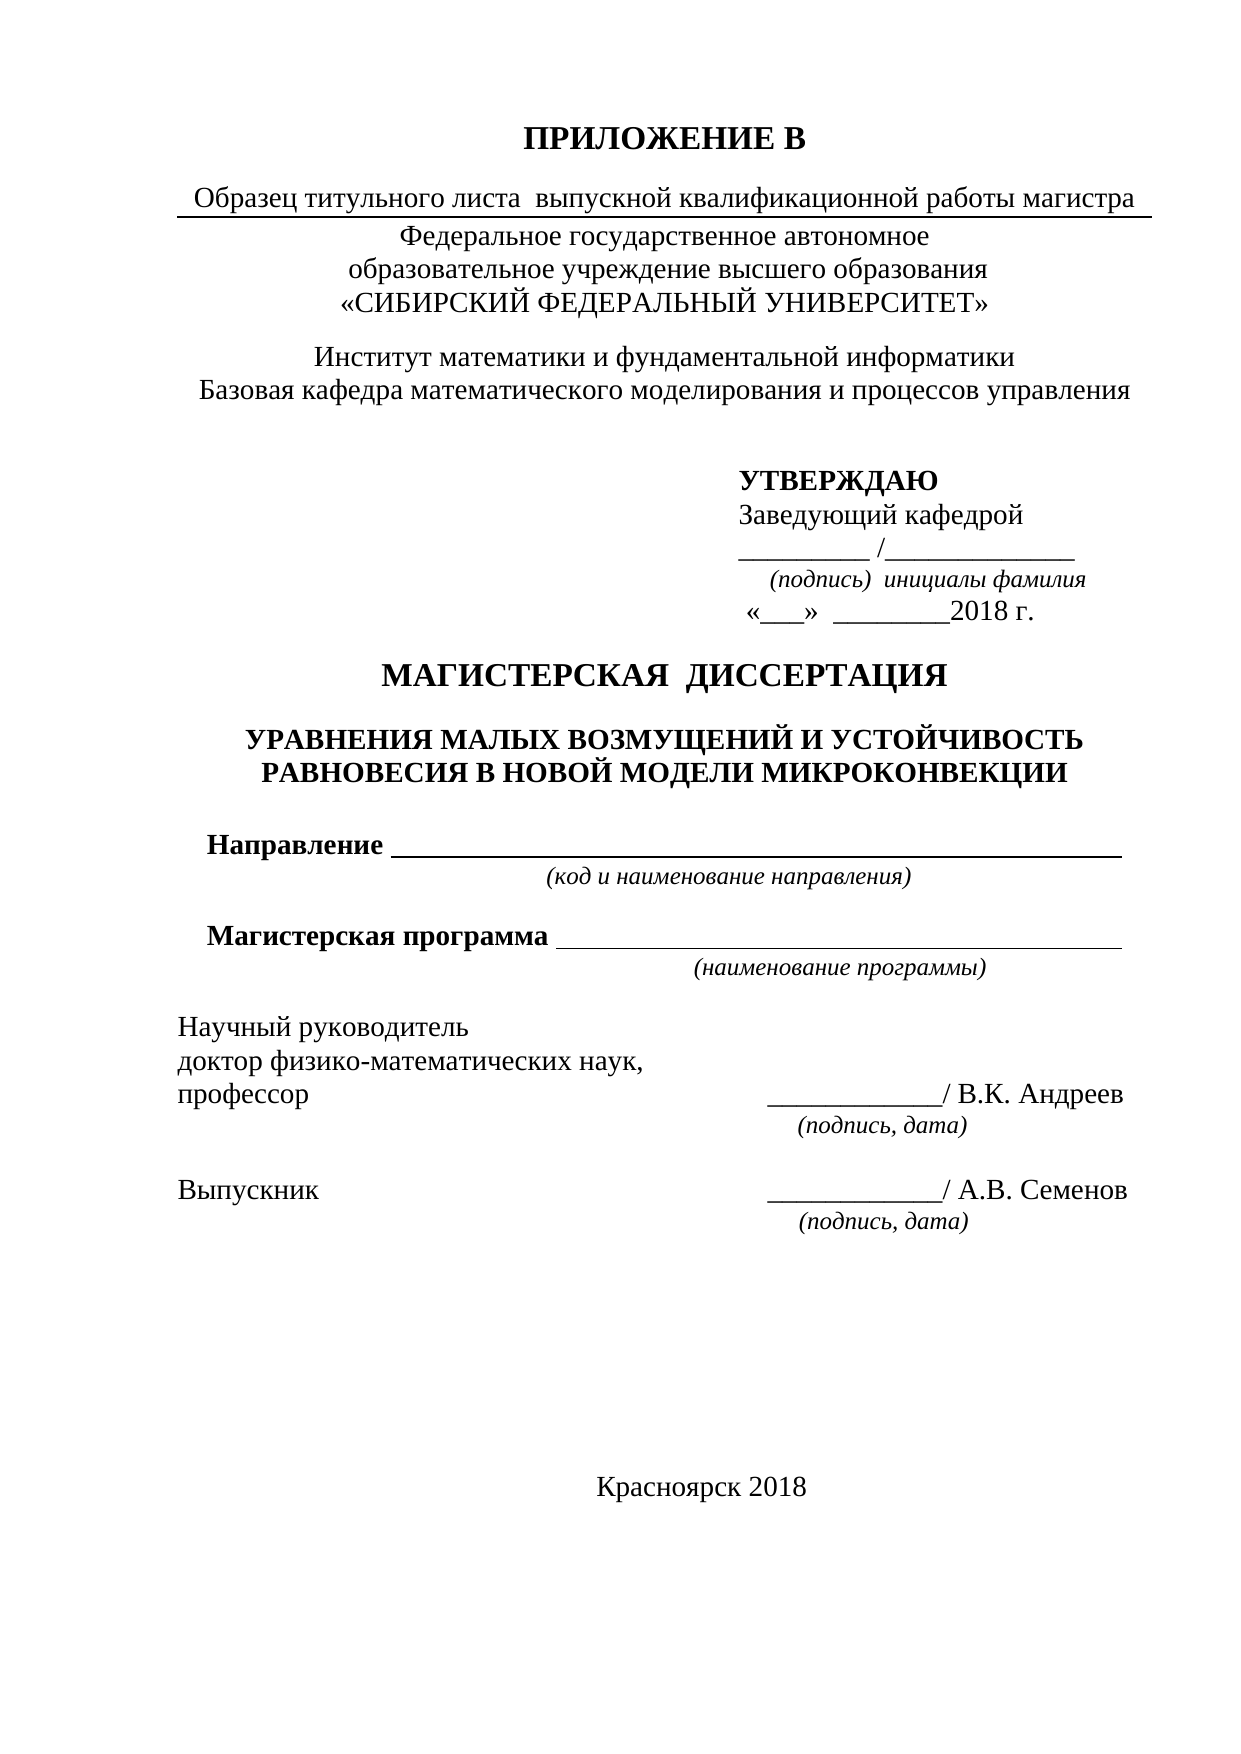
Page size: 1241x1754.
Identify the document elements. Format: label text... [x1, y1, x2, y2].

text Красноярск 2018 [251, 1469, 1152, 1503]
text (наименование программы) [177, 952, 1152, 981]
text МАГИСТЕРСКАЯ ДИССЕРТАЦИЯ [177, 655, 1152, 693]
text _________ /_____________ [738, 530, 1152, 564]
text (код и наименование направления) [177, 861, 1152, 890]
text «СИБИРСКИЙ ФЕДЕРАЛЬНЫЙ УНИВЕРСИТЕТ» [177, 285, 1152, 318]
text «___» ________2018 г. [738, 593, 1152, 626]
text доктор физико-математических наук, [177, 1043, 1152, 1077]
text УТВЕРЖДАЮ [702, 463, 1152, 497]
text Магистерская программа [177, 918, 1152, 952]
text Образец титульного листа выпускной квалификационной работы магистра [177, 181, 1152, 216]
text (подпись) инициалы фамилия [738, 564, 1152, 593]
text Федеральное государственное автономное [177, 218, 1152, 251]
text образовательное учреждение высшего образования [177, 251, 1152, 285]
text Институт математики и фундаментальной информатики [177, 339, 1152, 372]
text Выпускник ____________/ А.В. Семенов [177, 1172, 1152, 1206]
text Приложение В [177, 118, 1152, 156]
text профессор ____________/ В.К. Андреев (подпись, дата) [177, 1077, 1152, 1139]
text (подпись, дата) [327, 1206, 1152, 1235]
text Базовая кафедра математического моделирования и процессов управления [177, 372, 1152, 406]
text УРАВНЕНИЯ МАЛЫХ ВОЗМУЩЕНИЙ И УСТОЙЧИВОСТЬ РАВНОВЕСИЯ В НОВОЙ МОДЕЛИ МИКРОКОНВЕКЦИИ [177, 722, 1152, 789]
text Направление [177, 827, 1152, 861]
text Заведующий кафедрой [738, 497, 1152, 530]
text Научный руководитель [177, 1009, 1152, 1043]
